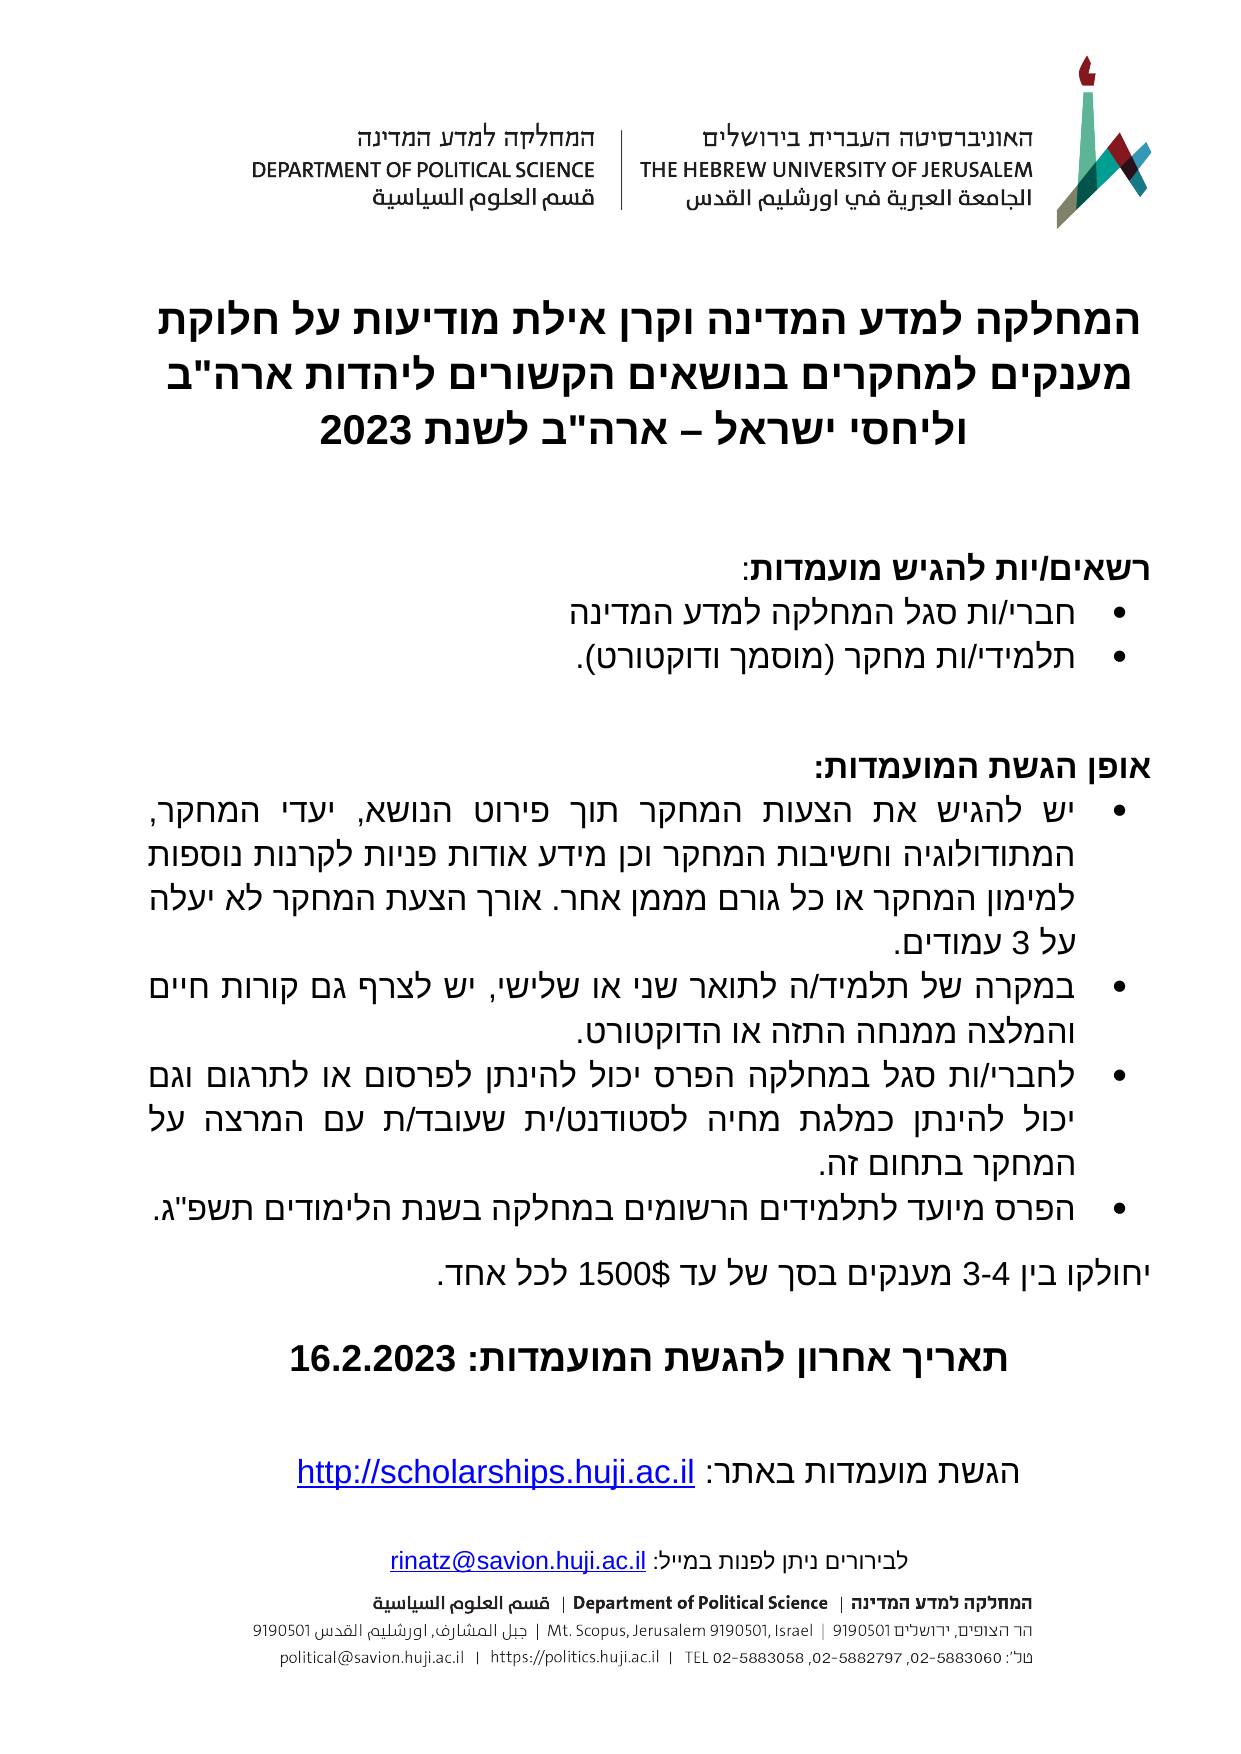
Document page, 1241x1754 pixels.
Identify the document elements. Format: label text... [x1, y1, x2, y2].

list חברי/ות סגל המחלקה למדע המדינה [148, 593, 1114, 632]
list תלמידי/ות מחקר (מוסמך ודוקטורט). [148, 637, 1114, 676]
text יחולקו בין 3-4 מענקים בסך של עד 1500$ לכל אחד. [148, 1254, 1152, 1292]
text תאריך אחרון להגשת המועמדות: 16.2.2023 [148, 1336, 1152, 1379]
text לבירורים ניתן לפנות במייל: rinatz@savion.huji.ac.il [148, 1546, 1152, 1575]
text וליחסי ישראל – ארה"ב לשנת 2023 [148, 406, 1152, 453]
list יש להגיש את הצעות המחקר תוך פירוט הנושא, יעדי המחקר, המתודולוגיה וחשיבות המחקר וכן מידע אודות פניות לקרנות נוספות למימון המחקר או כל גורם מממן אחר. אורך הצעת המחקר לא יעלה על 3 עמודים. [148, 791, 1114, 962]
picture [0, 1, 1240, 1754]
list לחברי/ות סגל במחלקה הפרס יכול להינתן לפרסום או לתרגום וגם יכול להינתן כמלגת מחיה לסטודנט/ית שעובד/ת עם המרצה על המחקר בתחום זה. [148, 1056, 1114, 1183]
text המחלקה למדע המדינה וקרן אילת מודיעות על חלוקת מענקים למחקרים בנושאים הקשורים ליהדות ארה"ב [148, 295, 1152, 398]
text אופן הגשת המועמדות: [148, 747, 1152, 785]
text הגשת מועמדות באתר: http://scholarships.huji.ac.il [148, 1452, 1152, 1491]
list הפרס מיועד לתלמידים הרשומים במחלקה בשנת הלימודים תשפ"ג. [148, 1189, 1114, 1227]
text רשאים/יות להגיש מועמדות: [148, 549, 1152, 587]
list במקרה של תלמיד/ה לתואר שני או שלישי, יש לצרף גם קורות חיים והמלצה ממנחה התזה או הדוקטורט. [148, 968, 1114, 1050]
